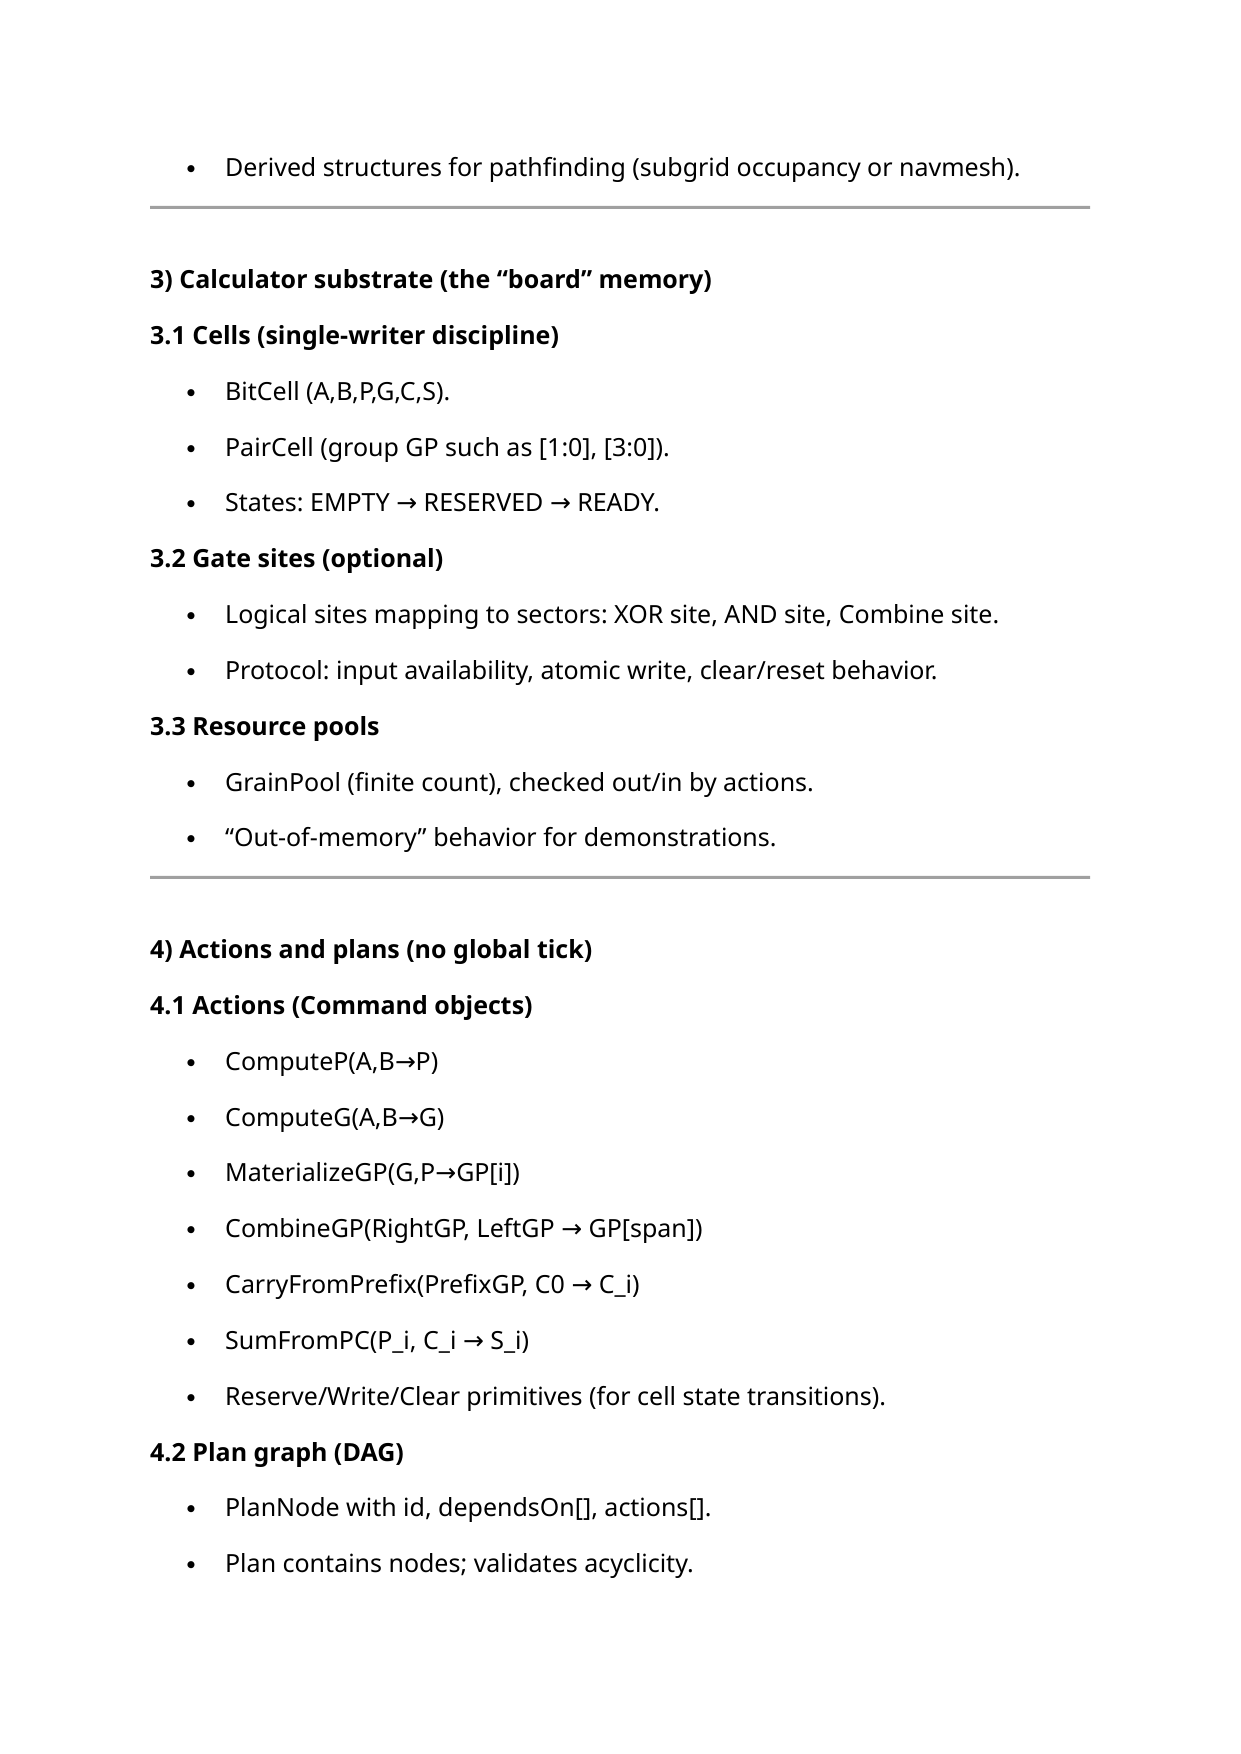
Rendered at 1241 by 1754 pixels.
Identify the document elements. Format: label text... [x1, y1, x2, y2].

text 3.2 Gate sites (optional) [150, 541, 1090, 575]
list Reserve/Write/Clear primitives (for cell state transitions). [187, 1378, 1090, 1412]
list Protocol: input availability, atomic write, clear/reset behavior. [187, 652, 1090, 687]
list ComputeP(A,B→P) [187, 1043, 1090, 1077]
list Logical sites mapping to sectors: XOR site, AND site, Combine site. [187, 597, 1090, 631]
list PairCell (group GP such as [1:0], [3:0]). [187, 429, 1090, 463]
list GrainPool (finite count), checked out/in by actions. [187, 764, 1090, 798]
list Derived structures for pathfinding (subgrid occupancy or navmesh). [187, 150, 1090, 184]
list Plan contains nodes; validates acyclicity. [187, 1546, 1090, 1580]
list “Out-of-memory” behavior for demonstrations. [187, 820, 1090, 854]
text 4) Actions and plans (no global tick) [150, 932, 1090, 966]
text 4.1 Actions (Command objects) [150, 987, 1090, 1022]
text 3.3 Resource pools [150, 708, 1090, 742]
list SumFromPC(P_i, C_i → S_i) [187, 1322, 1090, 1357]
list BitCell (A,B,P,G,C,S). [187, 373, 1090, 407]
list CarryFromPrefix(PrefixGP, C0 → C_i) [187, 1267, 1090, 1301]
list States: EMPTY → RESERVED → READY. [187, 485, 1090, 519]
list ComputeG(A,B→G) [187, 1099, 1090, 1133]
list CombineGP(RightGP, LeftGP → GP[span]) [187, 1211, 1090, 1245]
text 3.1 Cells (single-writer discipline) [150, 317, 1090, 352]
list MaterializeGP(G,P→GP[i]) [187, 1155, 1090, 1189]
text 4.2 Plan graph (DAG) [150, 1434, 1090, 1468]
list PlanNode with id, dependsOn[], actions[]. [187, 1490, 1090, 1524]
text 3) Calculator substrate (the “board” memory) [150, 262, 1090, 296]
